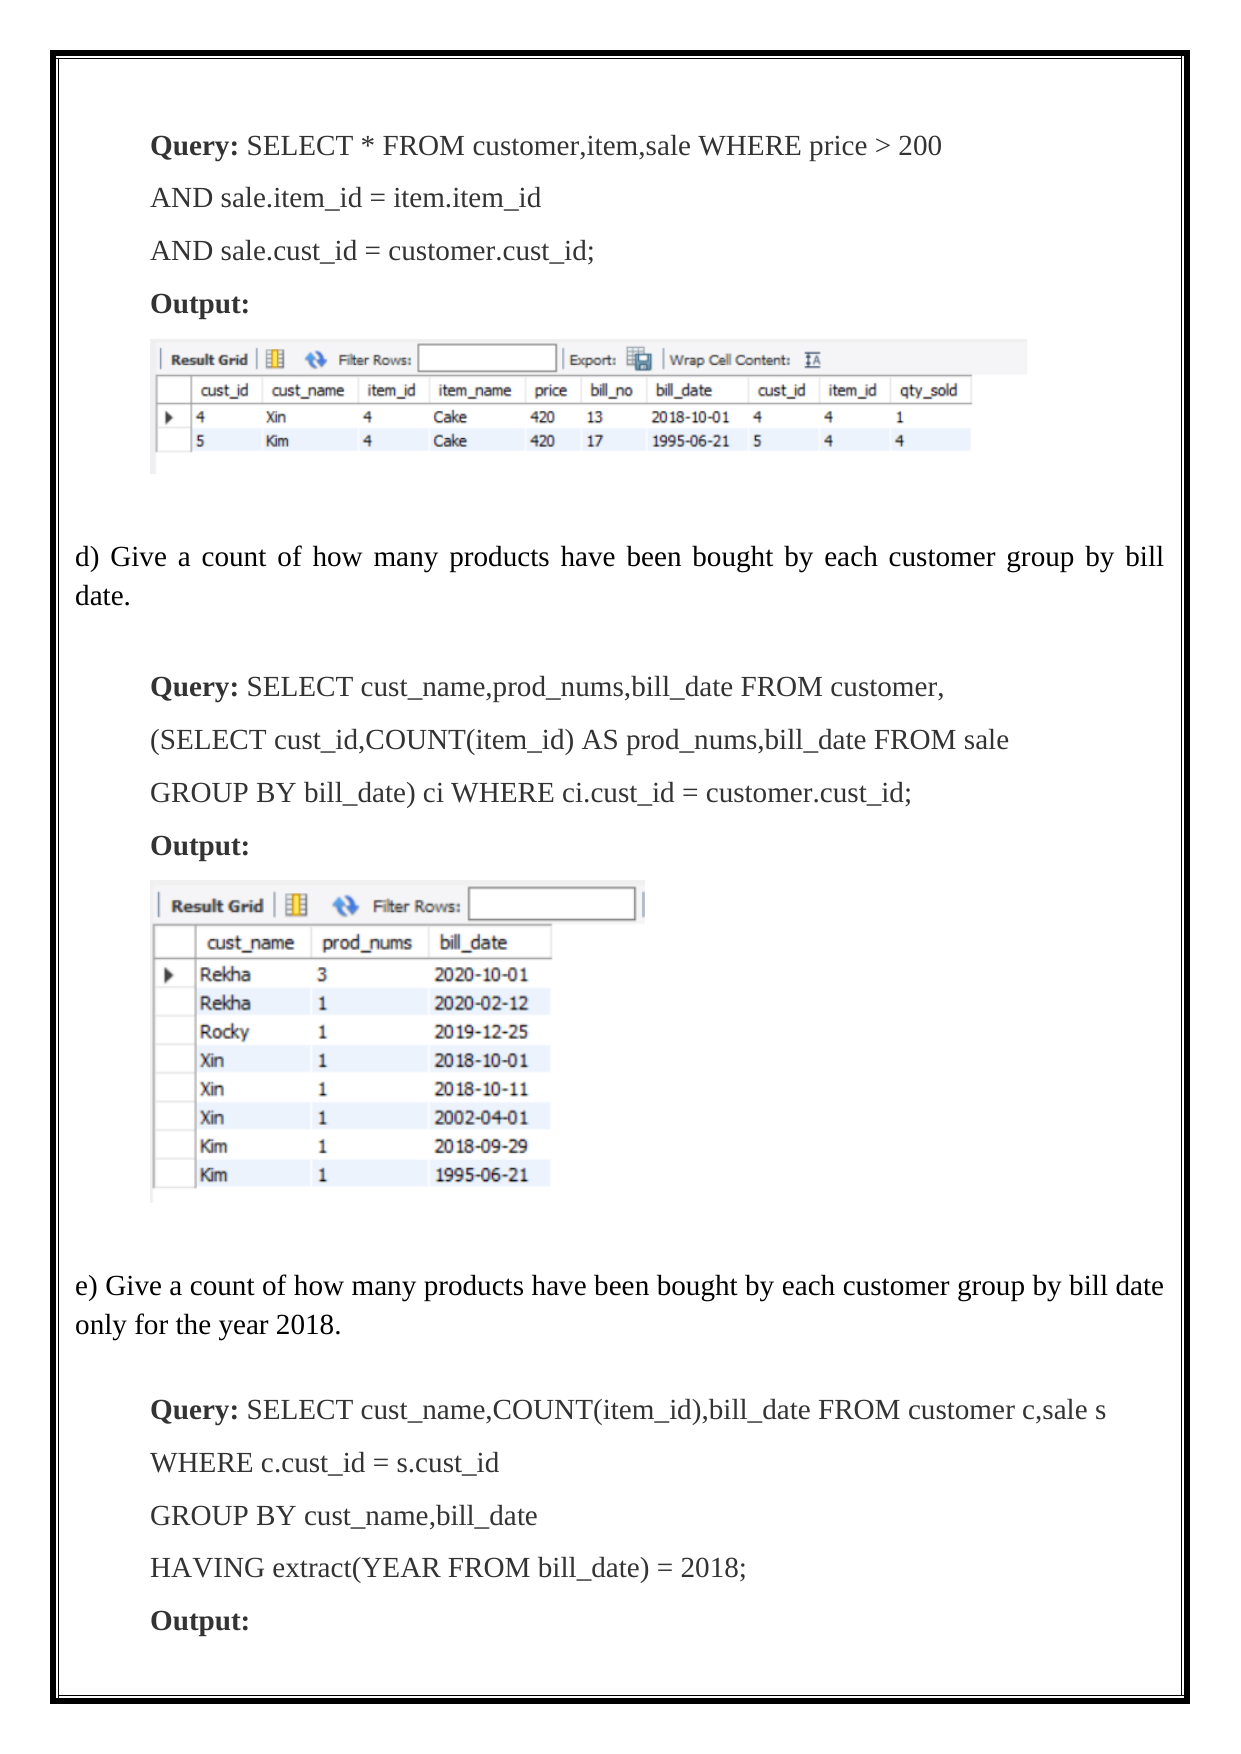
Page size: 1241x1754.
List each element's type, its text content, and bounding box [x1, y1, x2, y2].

picture [150, 880, 645, 1203]
text GROUP BY cust_name,bill_date [150, 1498, 1165, 1531]
text HAVING extract(YEAR FROM bill_date) = 2018; [150, 1551, 1165, 1584]
text Output: [150, 828, 1165, 861]
text Query: SELECT * FROM customer,item,sale WHERE price > 200 [150, 128, 1165, 161]
text e) Give a count of how many products have been bought by each customer group by bill date only for the year 2018. [75, 1268, 1165, 1340]
text d) Give a count of how many products have been bought by each customer group by bill date. [75, 539, 1165, 612]
picture [150, 339, 1028, 474]
text Query: SELECT cust_name,prod_nums,bill_date FROM customer, [150, 669, 1165, 703]
text AND sale.item_id = item.item_id [150, 181, 1165, 214]
text (SELECT cust_id,COUNT(item_id) AS prod_nums,bill_date FROM sale [150, 722, 1165, 756]
text GROUP BY bill_date) ci WHERE ci.cust_id = customer.cust_id; [150, 775, 1165, 809]
text AND sale.cust_id = customer.cust_id; [150, 233, 1165, 267]
text WHERE c.cust_id = s.cust_id [150, 1445, 1165, 1478]
text Output: [150, 1603, 1165, 1637]
text Query: SELECT cust_name,COUNT(item_id),bill_date FROM customer c,sale s [150, 1392, 1165, 1426]
text Output: [150, 286, 1165, 320]
